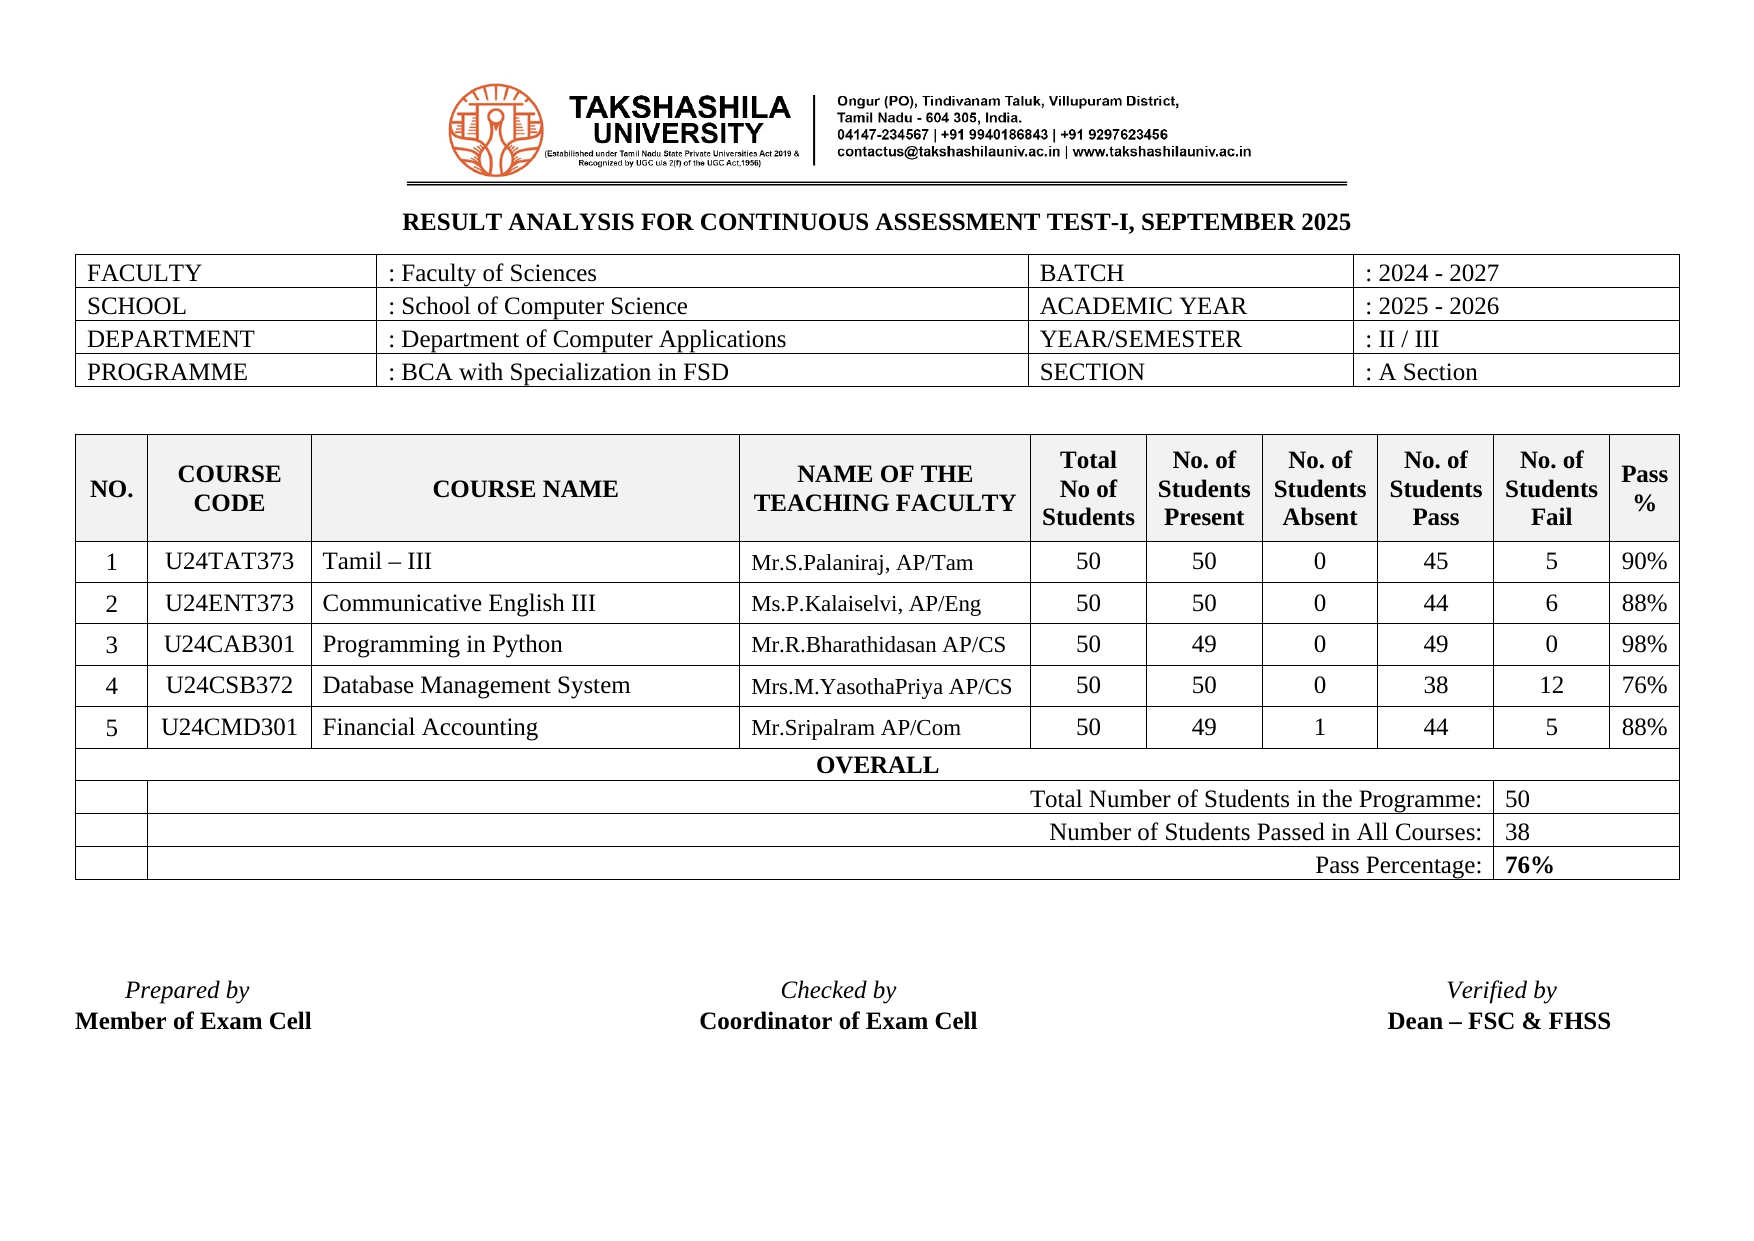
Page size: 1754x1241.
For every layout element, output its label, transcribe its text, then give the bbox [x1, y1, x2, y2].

table_cell Ms.P.Kalaiselvi, AP/Eng [740, 583, 1030, 623]
table_cell 49 [1378, 624, 1493, 665]
table_cell 0 [1263, 666, 1377, 706]
table_header : Faculty of Sciences [377, 255, 1028, 287]
table_cell 1 [76, 542, 147, 582]
table_cell U24CAB301 [148, 624, 311, 665]
text Member of Exam Cell Coordinator of Exam Cell Dean – FSC & FHSS [75, 1006, 1679, 1035]
table_cell Mr.R.Bharathidasan AP/CS [740, 624, 1030, 665]
table_cell 50 [1031, 542, 1146, 582]
table_cell U24ENT373 [148, 583, 311, 623]
table_cell 5 [1494, 707, 1609, 747]
table_header NAME OF THE TEACHING FACULTY [740, 435, 1030, 541]
table_cell OVERALL [76, 749, 1679, 780]
table_cell 88% [1610, 707, 1679, 747]
table_header No. of Students Present [1147, 435, 1262, 541]
table_cell 50 [1147, 666, 1262, 706]
table_cell 50 [1031, 624, 1146, 665]
table_cell U24CMD301 [148, 707, 311, 747]
table_cell YEAR/SEMESTER [1029, 321, 1353, 353]
table_cell Mrs.M.YasothaPriya AP/CS [740, 666, 1030, 706]
table_cell 4 [76, 666, 147, 706]
table_cell 50 [1031, 583, 1146, 623]
table_cell : A Section [1354, 354, 1679, 386]
table_cell PROGRAMME [76, 354, 376, 386]
table_cell Financial Accounting [312, 707, 739, 747]
table_cell 5 [1494, 542, 1609, 582]
table_cell Programming in Python [312, 624, 739, 665]
table_cell 0 [1263, 542, 1377, 582]
table_cell 50 [1031, 666, 1146, 706]
table_cell DEPARTMENT [76, 321, 376, 353]
table_cell [76, 847, 147, 879]
table_cell 5 [76, 707, 147, 747]
table_cell [76, 781, 147, 813]
table_cell : BCA with Specialization in FSD [377, 354, 1028, 386]
table_cell 49 [1147, 624, 1262, 665]
table_cell 98% [1610, 624, 1679, 665]
table_header : 2024 - 2027 [1354, 255, 1679, 287]
table_cell Database Management System [312, 666, 739, 706]
table_cell Mr.S.Palaniraj, AP/Tam [740, 542, 1030, 582]
table_header COURSE NAME [312, 435, 739, 541]
table_cell 44 [1378, 583, 1493, 623]
picture [406, 75, 1348, 188]
table_cell : School of Computer Science [377, 288, 1028, 320]
table_cell 2 [76, 583, 147, 623]
table_cell 1 [1263, 707, 1377, 747]
table_cell 50 [1147, 583, 1262, 623]
table_cell Mr.Sripalram AP/Com [740, 707, 1030, 747]
table_cell Tamil – III [312, 542, 739, 582]
table_cell 45 [1378, 542, 1493, 582]
table_cell : 2025 - 2026 [1354, 288, 1679, 320]
table_cell 44 [1378, 707, 1493, 747]
table_cell Communicative English III [312, 583, 739, 623]
table_cell : Department of Computer Applications [377, 321, 1028, 353]
table_cell 76% [1494, 847, 1679, 879]
table_cell ACADEMIC YEAR [1029, 288, 1353, 320]
table_header COURSE CODE [148, 435, 311, 541]
table_cell 50 [1494, 781, 1679, 813]
table_header BATCH [1029, 255, 1353, 287]
table_header Pass % [1610, 435, 1679, 541]
table_cell [76, 814, 147, 846]
table_cell 88% [1610, 583, 1679, 623]
table_cell Number of Students Passed in All Courses: [148, 814, 1493, 846]
table_cell 12 [1494, 666, 1609, 706]
table_cell 6 [1494, 583, 1609, 623]
table_cell SCHOOL [76, 288, 376, 320]
text Prepared by Checked by Verified by [75, 975, 1679, 1004]
table_header Total No of Students [1031, 435, 1146, 541]
text RESULT ANALYSIS FOR CONTINUOUS ASSESSMENT TEST-I, SEPTEMBER 2025 [75, 207, 1679, 235]
table_header No. of Students Pass [1378, 435, 1493, 541]
table_cell 3 [76, 624, 147, 665]
table_cell U24CSB372 [148, 666, 311, 706]
table_cell 0 [1494, 624, 1609, 665]
table_header No. of Students Absent [1263, 435, 1377, 541]
table_cell 0 [1263, 583, 1377, 623]
table_cell U24TAT373 [148, 542, 311, 582]
table_cell Total Number of Students in the Programme: [148, 781, 1493, 813]
table_cell SECTION [1029, 354, 1353, 386]
table_cell 50 [1031, 707, 1146, 747]
table_cell 90% [1610, 542, 1679, 582]
table_cell Pass Percentage: [148, 847, 1493, 879]
table_header No. of Students Fail [1494, 435, 1609, 541]
table_header FACULTY [76, 255, 376, 287]
table_cell 50 [1147, 542, 1262, 582]
table_cell 38 [1494, 814, 1679, 846]
table_header NO. [76, 435, 147, 541]
table_cell 76% [1610, 666, 1679, 706]
table_cell 38 [1378, 666, 1493, 706]
table_cell 49 [1147, 707, 1262, 747]
table_cell : II / III [1354, 321, 1679, 353]
table_cell 0 [1263, 624, 1377, 665]
